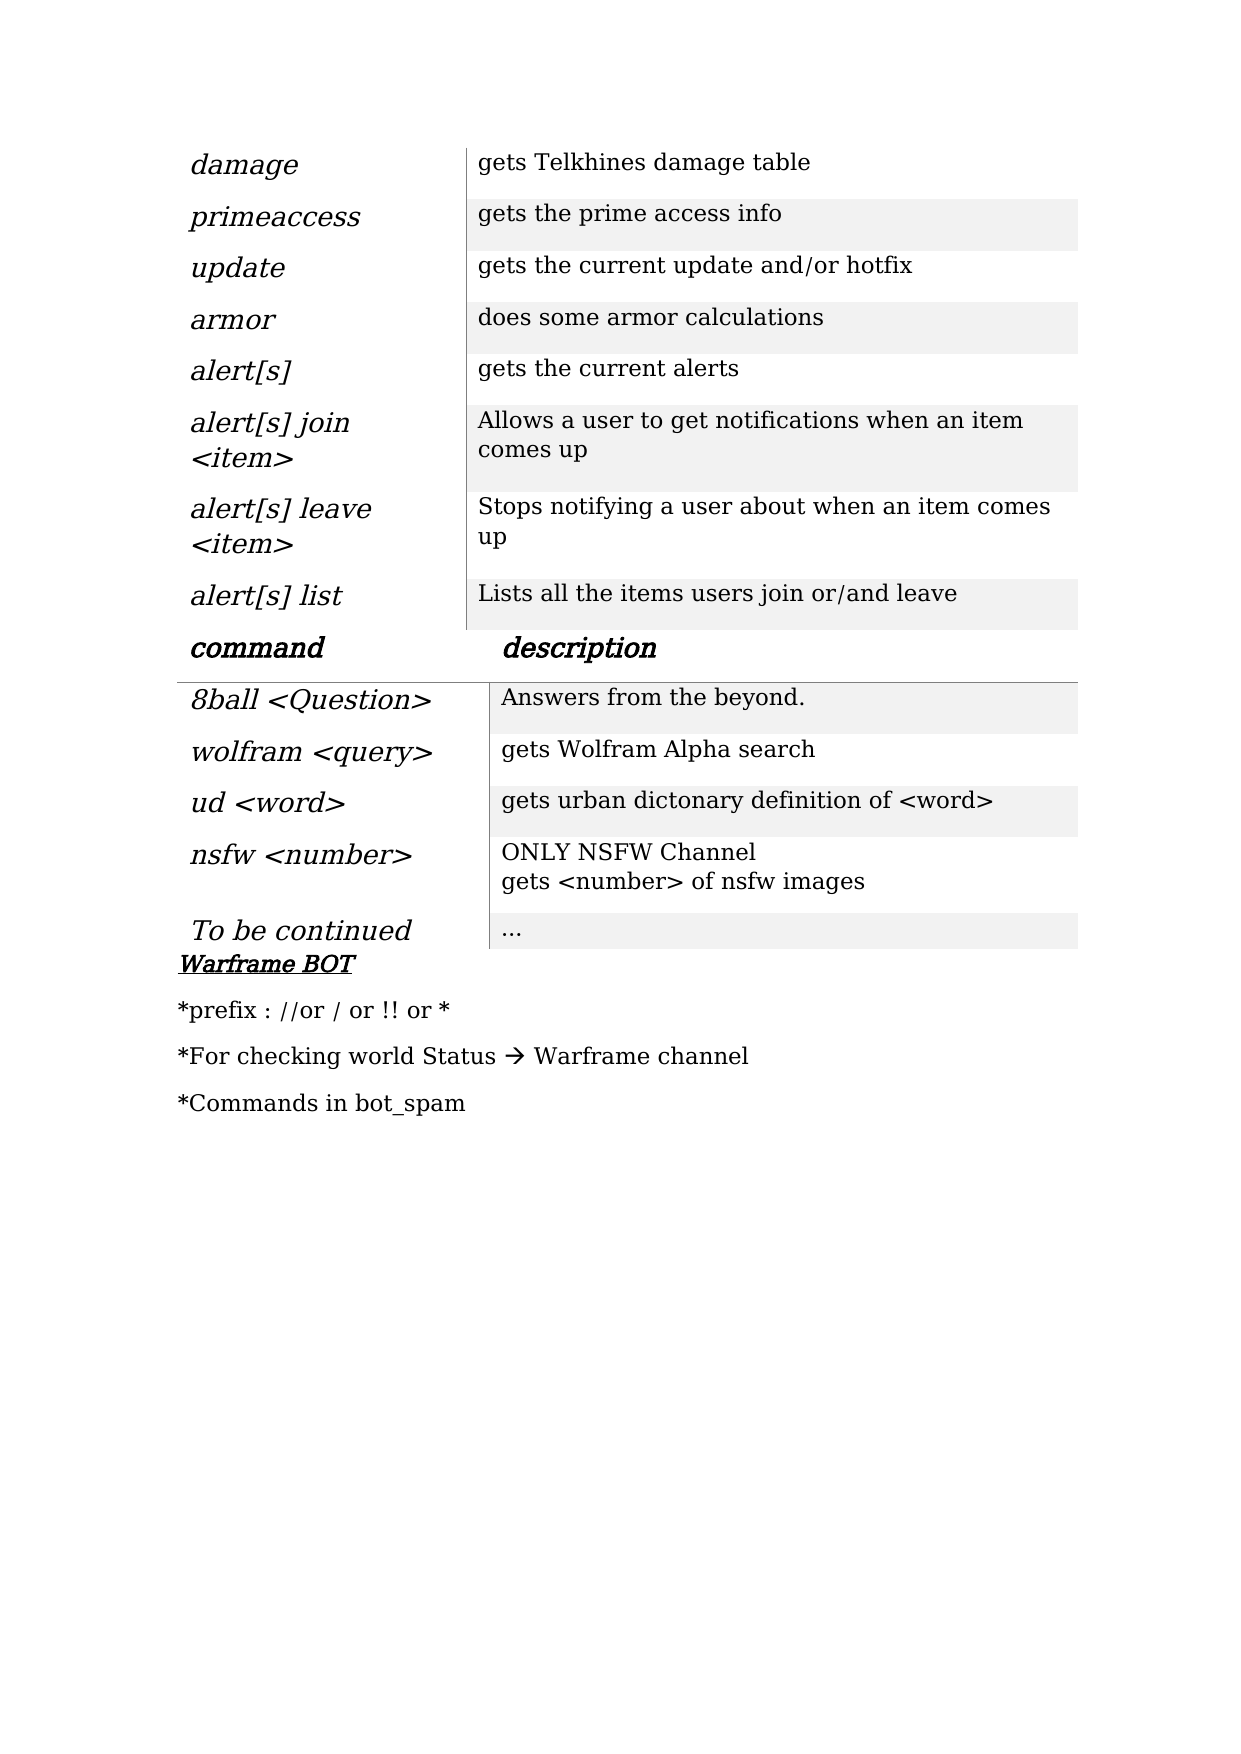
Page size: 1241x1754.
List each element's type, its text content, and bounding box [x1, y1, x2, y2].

table_header description [490, 630, 1078, 682]
table_cell Lists all the items users join or/and leave [467, 579, 1078, 630]
table_cell alert[s] [177, 354, 466, 405]
table_cell 8ball <Question> [177, 683, 489, 734]
table_cell damage [177, 148, 466, 199]
table_header command [177, 630, 490, 682]
table_cell gets the prime access info [467, 199, 1078, 251]
table_cell alert[s] join <item> [177, 405, 466, 492]
text Warframe BOT [177, 949, 1063, 977]
table_cell gets Wolfram Alpha search [490, 734, 1078, 786]
table_cell alert[s] leave <item> [177, 492, 466, 578]
table_cell … [490, 913, 1078, 949]
text *For checking world Status Warframe channel [177, 1042, 1063, 1069]
table_cell alert[s] list [177, 579, 466, 630]
table_cell ud <word> [177, 786, 489, 837]
table_cell Answers from the beyond. [490, 683, 1078, 734]
table_cell update [177, 251, 466, 302]
table_cell Stops notifying a user about when an item comes up [467, 492, 1078, 578]
table_cell nsfw <number> [177, 838, 489, 913]
text *Commands in bot_spam [177, 1088, 1063, 1116]
table_cell gets Telkhines damage table [467, 148, 1078, 199]
table_cell gets the current update and/or hotfix [467, 251, 1078, 302]
text *prefix : //or / or !! or * [177, 996, 1063, 1023]
table_cell does some armor calculations [467, 302, 1078, 354]
table_cell gets the current alerts [467, 354, 1078, 405]
table_cell armor [177, 302, 466, 354]
table_cell wolfram <query> [177, 734, 489, 786]
table_cell primeaccess [177, 199, 466, 251]
table_cell Allows a user to get notifications when an item comes up [467, 405, 1078, 492]
table_cell To be continued [177, 913, 489, 949]
table_cell ONLY NSFW Channel gets <number> of nsfw images [490, 838, 1078, 913]
table_cell gets urban dictonary definition of <word> [490, 786, 1078, 837]
